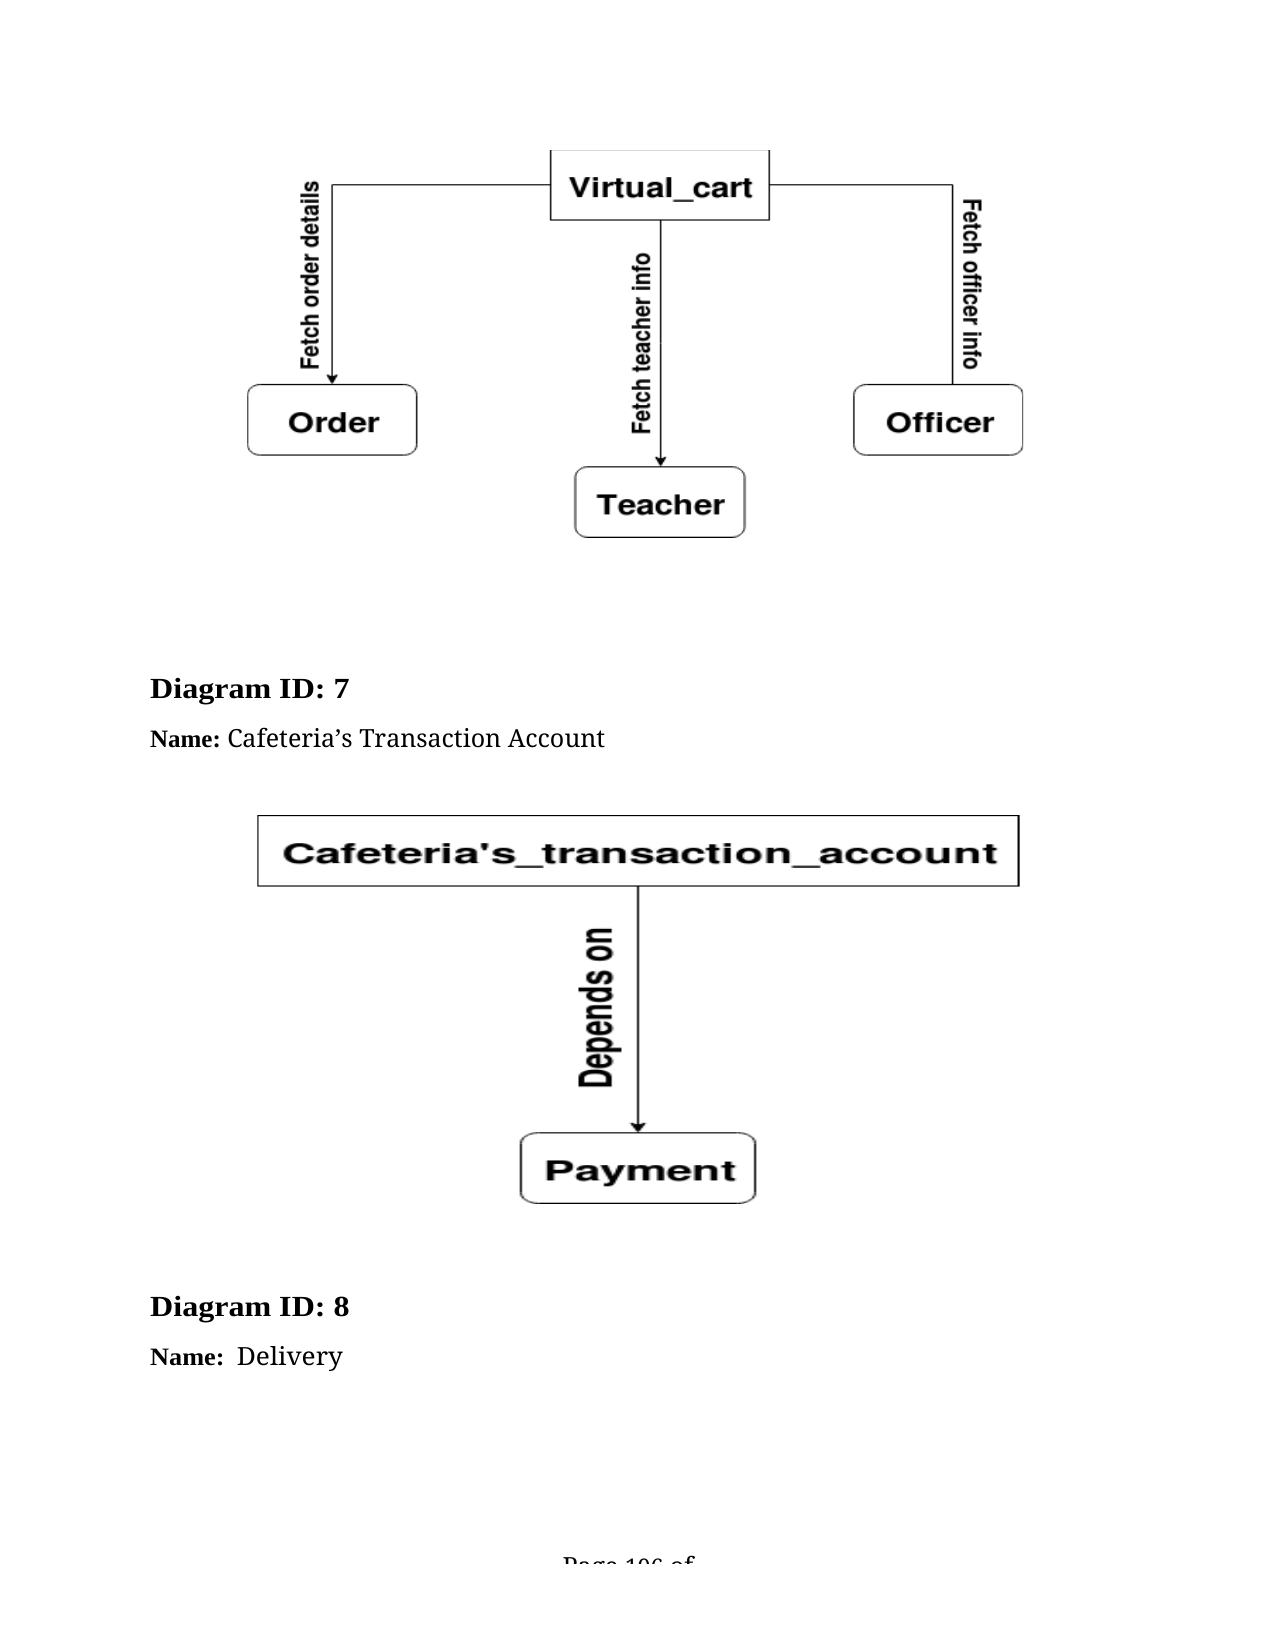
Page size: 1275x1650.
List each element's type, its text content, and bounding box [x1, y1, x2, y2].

subtitle Diagram ID: 7 [150, 671, 1275, 704]
subtitle Diagram ID: 8 [150, 1289, 1275, 1322]
picture [257, 815, 1020, 1204]
text Name: Cafeteria’s Transaction Account [150, 721, 1275, 755]
text Name: Delivery [150, 1339, 1275, 1373]
picture [247, 150, 1024, 538]
